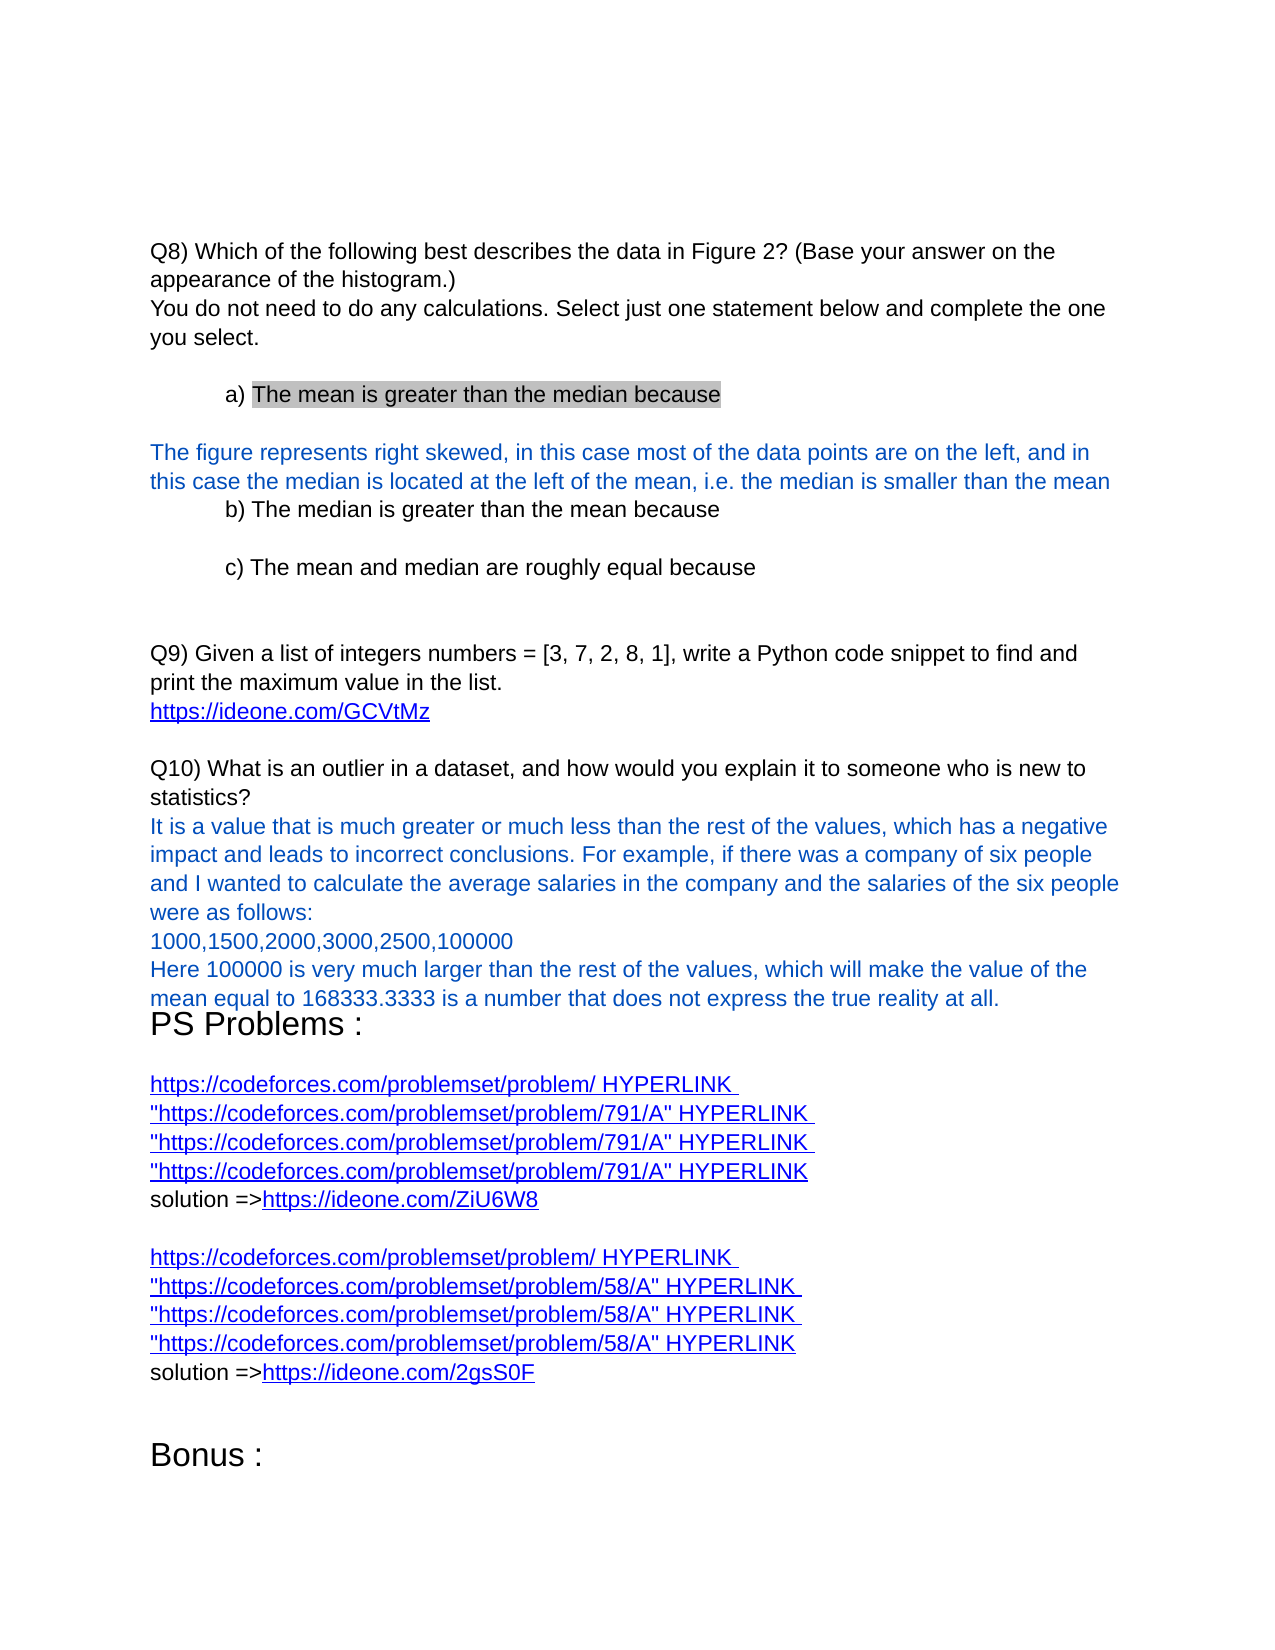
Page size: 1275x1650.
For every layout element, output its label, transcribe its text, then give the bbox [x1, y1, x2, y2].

text The figure represents right skewed, in this case most of the data points are on the left, and in this case the median is located at the left of the mean, i.e. the median is smaller than the mean [150, 437, 1125, 495]
text Q8) Which of the following best describes the data in Figure 2? (Base your answer on the appearance of the histogram.) [150, 236, 1125, 294]
text https://codeforces.com/problemset/problem/ HYPERLINK "https://codeforces.com/problemset/problem/58/A" HYPERLINK "https://codeforces.com/problemset/problem/58/A" HYPERLINK "https://codeforces.com/problemset/problem/58/A" HYPERLINK [150, 1242, 1125, 1357]
text b) The median is greater than the mean because [150, 495, 1125, 524]
text Q9) Given a list of integers numbers = [3, 7, 2, 8, 1], write a Python code snippet to find and print the maximum value in the list. [150, 639, 1125, 696]
text You do not need to do any calculations. Select just one statement below and complete the one you select. [150, 294, 1125, 351]
text It is a value that is much greater or much less than the rest of the values, which has a negative impact and leads to incorrect conclusions. For example, if there was a company of six people and I wanted to calculate the average salaries in the company and the salaries of the six people were as follows: [150, 811, 1125, 926]
text Here 100000 is very much larger than the rest of the values, which will make the value of the mean equal to 168333.3333 is a number that does not express the true reality at all. [150, 955, 1125, 1012]
text Bonus : [150, 1444, 1125, 1472]
text c) The mean and median are roughly equal because [150, 552, 1125, 581]
text https://ideone.com/GCVtMz [150, 696, 1125, 725]
text Q10) What is an outlier in a dataset, and how would you explain it to someone who is new to statistics? [150, 754, 1125, 811]
text solution =>https://ideone.com/ZiU6W8 [150, 1185, 1125, 1214]
text https://codeforces.com/problemset/problem/ HYPERLINK "https://codeforces.com/problemset/problem/791/A" HYPERLINK "https://codeforces.com/problemset/problem/791/A" HYPERLINK "https://codeforces.com/problemset/problem/791/A" HYPERLINK [150, 1070, 1125, 1185]
text a) The mean is greater than the median because [150, 380, 1125, 409]
text 1000,1500,2000,3000,2500,100000 [150, 926, 1125, 955]
text PS Problems : [150, 1012, 1125, 1041]
text solution =>https://ideone.com/2gsS0F [150, 1357, 1125, 1386]
